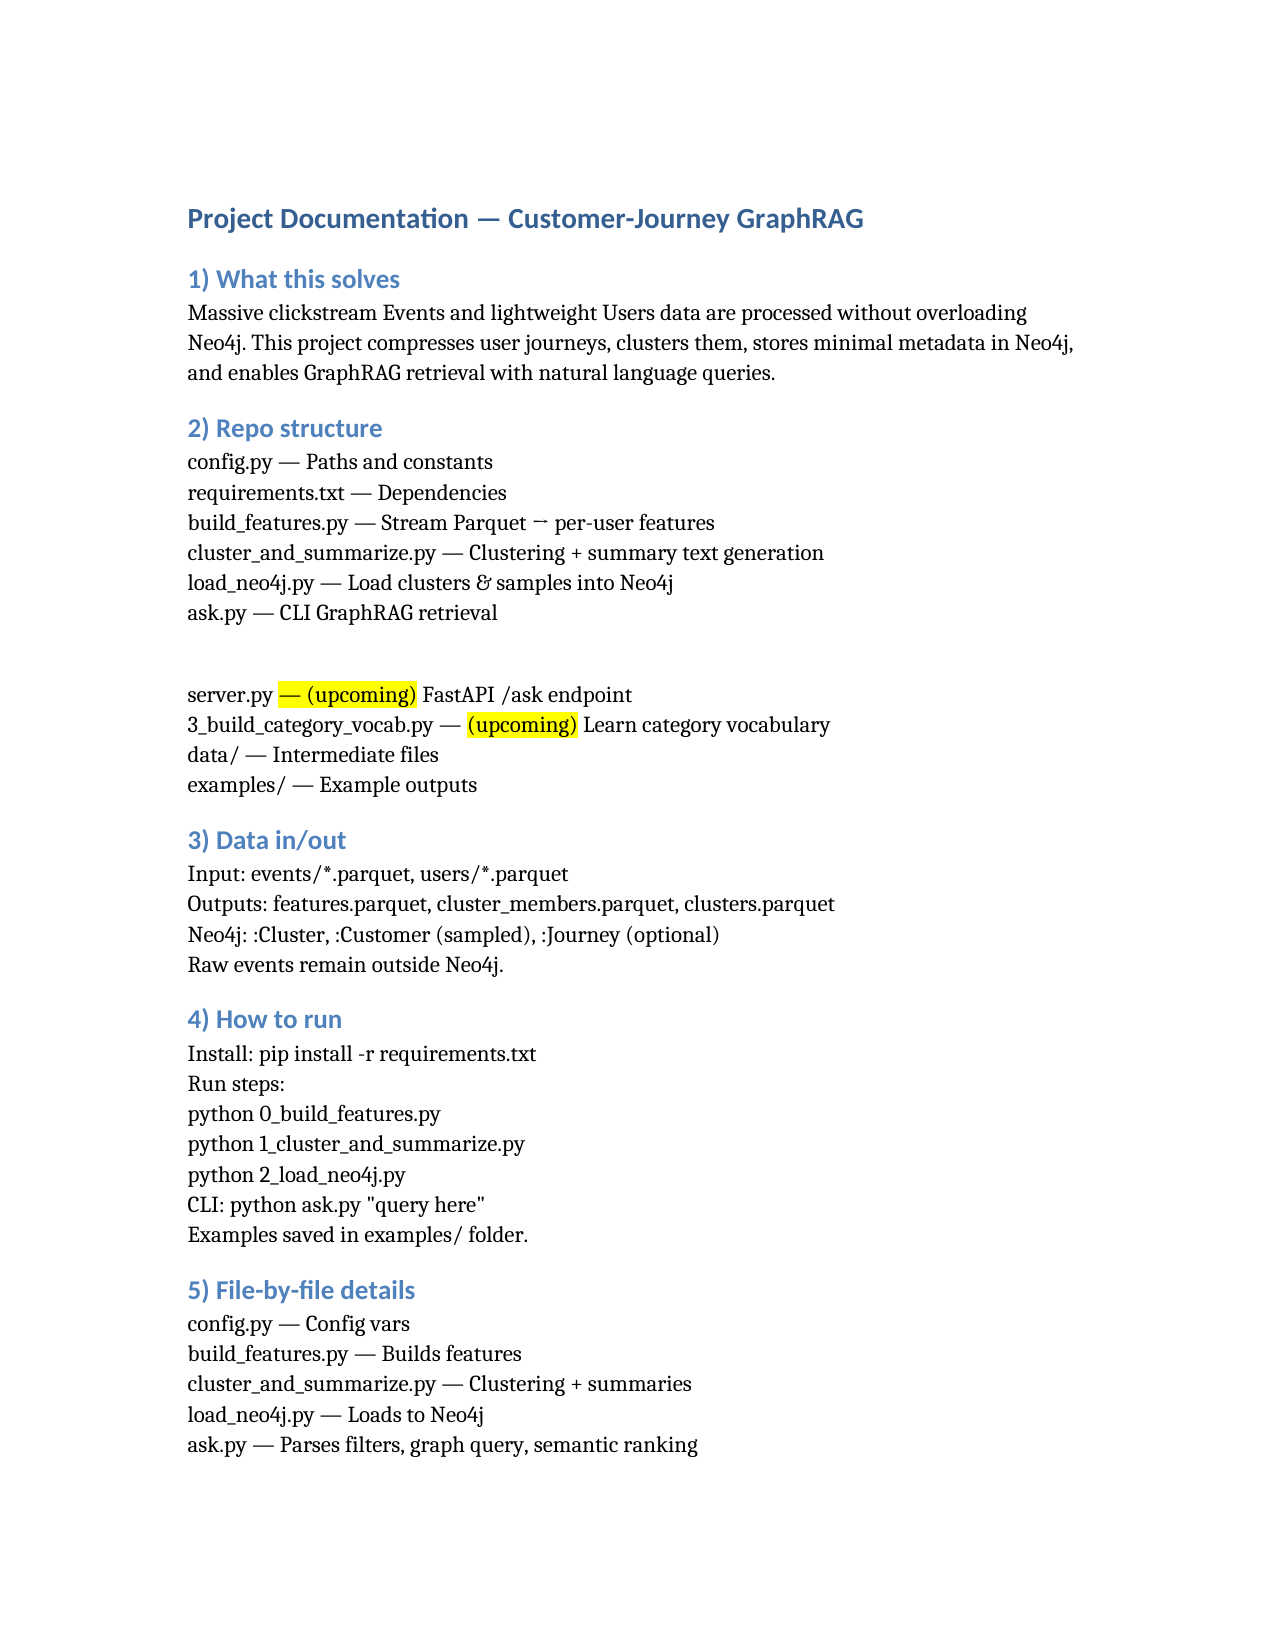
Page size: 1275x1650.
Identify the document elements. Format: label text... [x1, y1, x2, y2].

subtitle 4) How to run [187, 1003, 1087, 1036]
subtitle 2) Repo structure [187, 411, 1087, 444]
subtitle 5) File-by-file details [187, 1273, 1087, 1306]
text server.py — (upcoming) FastAPI /ask endpoint 3_build_category_vocab.py — (upcoming) Learn category vocabulary data/ — Intermediate files examples/ — Example outputs [187, 651, 1087, 798]
subtitle 3) Data in/out [187, 823, 1087, 856]
subtitle 1) What this solves [187, 262, 1087, 295]
text Install: pip install -r requirements.txt Run steps: python 0_build_features.py python 1_cluster_and_summarize.py python 2_load_neo4j.py CLI: python ask.py "query here" Examples saved in examples/ folder. [187, 1041, 1087, 1248]
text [187, 1311, 1087, 1458]
text Input: events/*.parquet, users/*.parquet Outputs: features.parquet, cluster_members.parquet, clusters.parquet Neo4j: :Cluster, :Customer (sampled), :Journey (optional) Raw events remain outside Neo4j. [187, 861, 1087, 978]
text config.py — Paths and constants requirements.txt — Dependencies build_features.py — Stream Parquet → per-user features cluster_and_summarize.py — Clustering + summary text generation load_neo4j.py — Load clusters & samples into Neo4j ask.py — CLI GraphRAG retrieval [187, 449, 1087, 626]
text Massive clickstream Events and lightweight Users data are processed without overloading Neo4j. This project compresses user journeys, clusters them, stores minimal metadata in Neo4j, and enables GraphRAG retrieval with natural language queries. [187, 300, 1087, 386]
subtitle Project Documentation — Customer-Journey GraphRAG [187, 200, 1087, 236]
